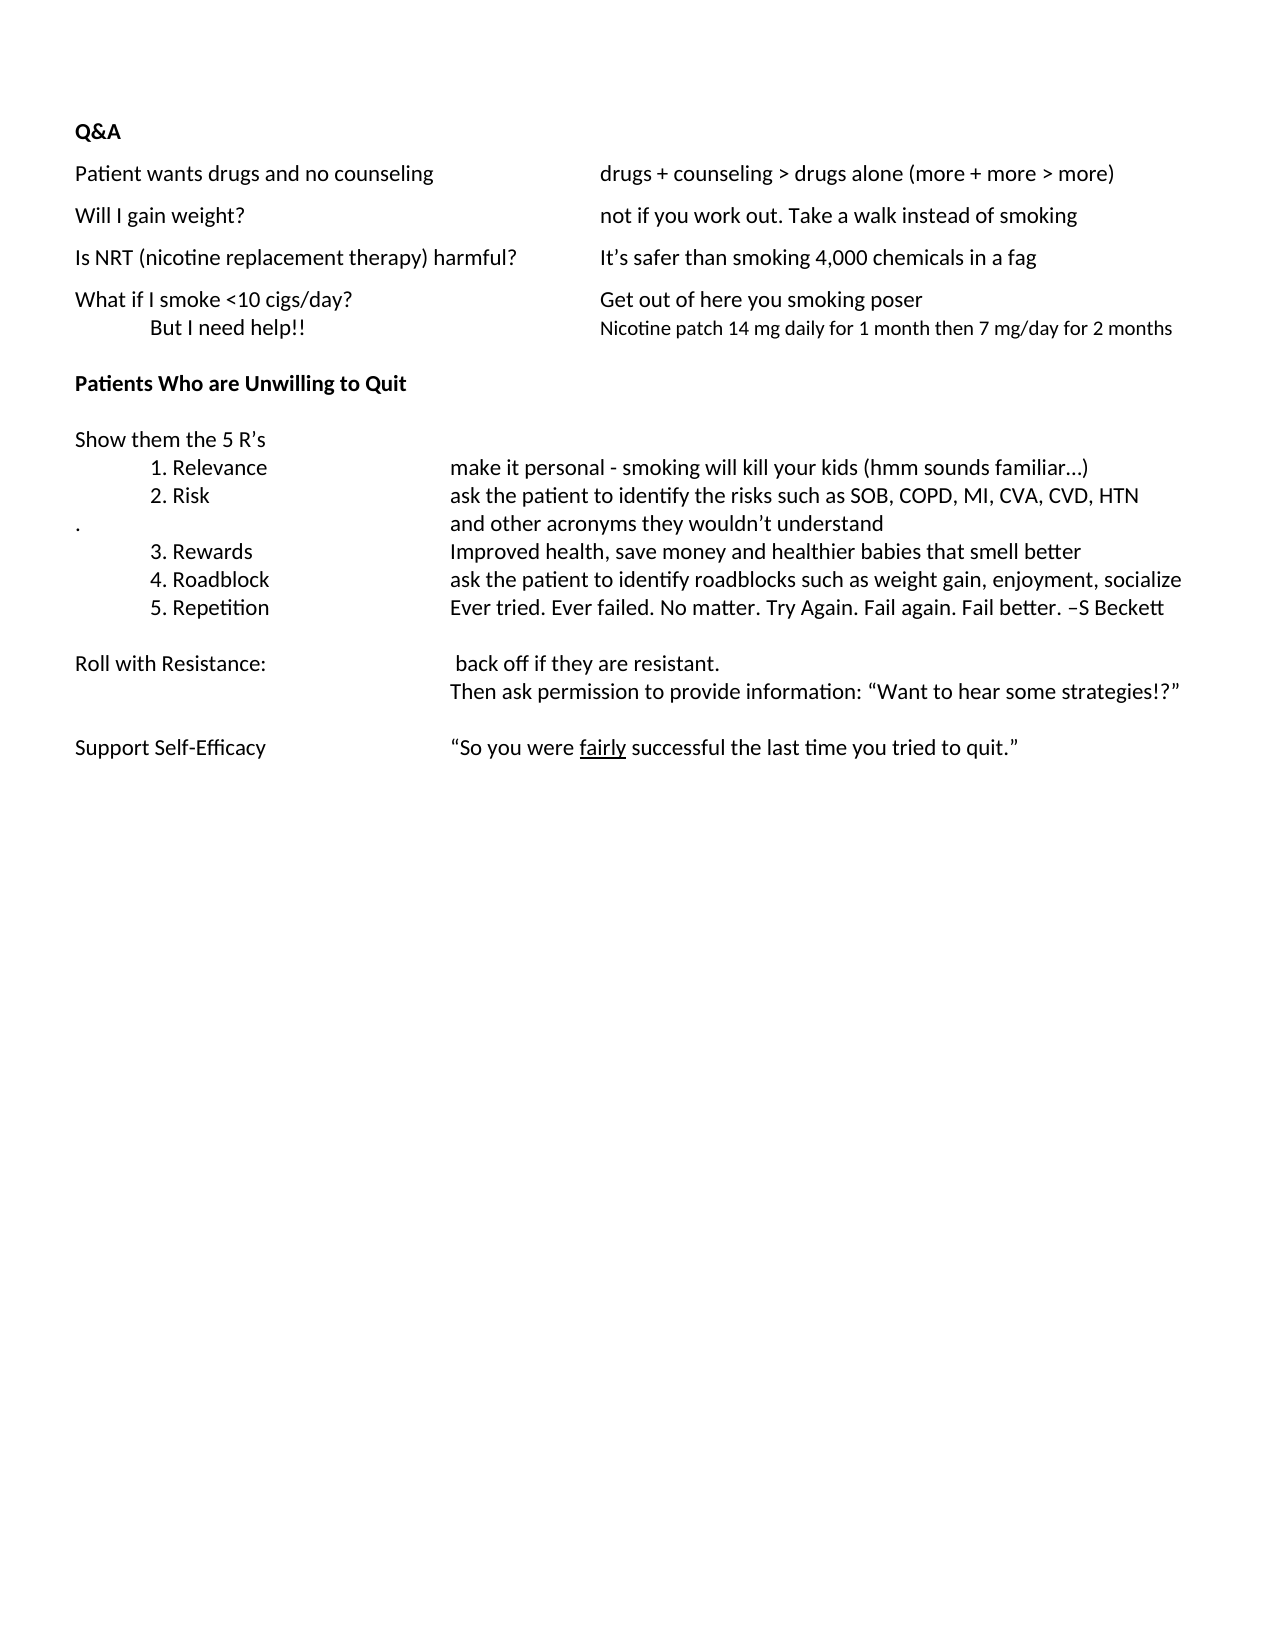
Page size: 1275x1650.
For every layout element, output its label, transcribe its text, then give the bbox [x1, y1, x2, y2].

text Patient wants drugs and no counseling drugs + counseling > drugs alone (more + more > more) [75, 159, 1200, 187]
text Will I gain weight? not if you work out. Take a walk instead of smoking [75, 201, 1200, 229]
text 3. Rewards Improved health, save money and healthier babies that smell better [75, 537, 1200, 565]
text But I need help!! Nicotine patch 14 mg daily for 1 month then 7 mg/day for 2 months [75, 313, 1200, 341]
text 1. Relevance make it personal - smoking will kill your kids (hmm sounds familiar…) [75, 453, 1200, 481]
text 4. Roadblock ask the patient to identify roadblocks such as weight gain, enjoyment, socialize [75, 565, 1200, 593]
text Support Self-Efficacy “So you were fairly successful the last time you tried to quit.” [75, 733, 1200, 761]
text Is NRT (nicotine replacement therapy) harmful? It’s safer than smoking 4,000 chemicals in a fag [75, 243, 1200, 271]
text Q&A [75, 117, 1200, 145]
text Show them the 5 R’s [75, 425, 1200, 453]
text Then ask permission to provide information: “Want to hear some strategies!?” [375, 677, 1200, 705]
text 5. Repetition Ever tried. Ever failed. No matter. Try Again. Fail again. Fail better. –S Beckett [75, 593, 1200, 621]
text Patients Who are Unwilling to Quit [75, 369, 1200, 397]
text 2. Risk ask the patient to identify the risks such as SOB, COPD, MI, CVA, CVD, HTN [75, 481, 1200, 509]
text . and other acronyms they wouldn’t understand [75, 509, 1200, 537]
text What if I smoke <10 cigs/day? Get out of here you smoking poser [75, 285, 1200, 313]
text Roll with Resistance: back off if they are resistant. [75, 649, 1200, 677]
